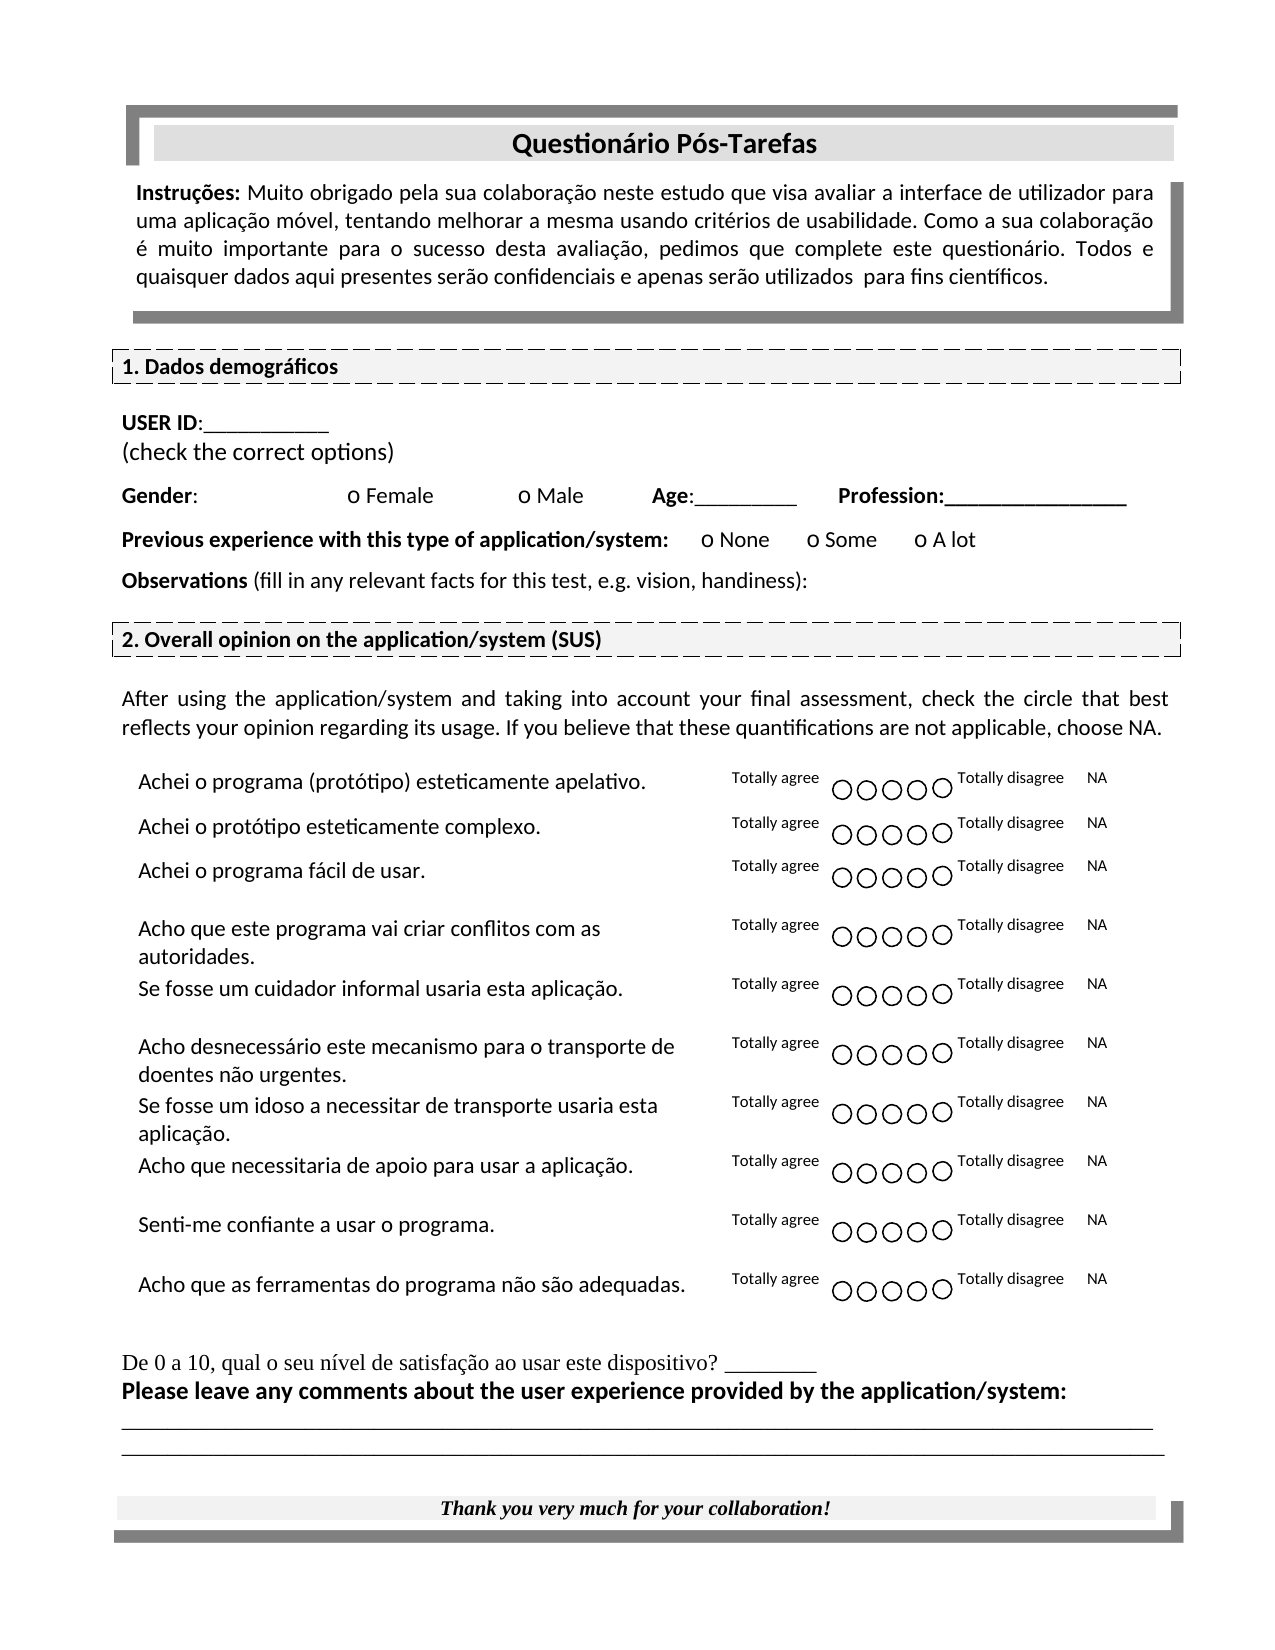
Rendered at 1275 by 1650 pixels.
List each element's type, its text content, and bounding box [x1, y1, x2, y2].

table_header [709, 767, 1166, 812]
table_cell [709, 1209, 1166, 1268]
text USER ID:___________ [122, 408, 1172, 436]
text 1. Dados demográficos [112, 349, 1181, 384]
table_cell [709, 812, 1166, 855]
table_cell Acho que as ferramentas do programa não são adequadas. [127, 1268, 709, 1327]
text Previous experience with this type of application/system: o None o Some o A lot [122, 522, 1172, 554]
table_cell [709, 855, 1166, 914]
table_cell [709, 1032, 1166, 1091]
table_cell Senti-me confiante a usar o programa. [127, 1209, 709, 1268]
table_cell [709, 914, 1166, 973]
table_cell Se fosse um idoso a necessitar de transporte usaria esta aplicação. [127, 1091, 709, 1150]
table_header Achei o programa (protótipo) esteticamente apelativo. [127, 767, 709, 812]
table_cell [709, 973, 1166, 1032]
table_cell Acho desnecessário este mecanismo para o transporte de doentes não urgentes. [127, 1032, 709, 1091]
table_cell Achei o programa fácil de usar. [127, 855, 709, 914]
text After using the application/system and taking into account your final assessment, check the circle that best reflects your opinion regarding its usage. If you believe that these quantifications are not applicable, choose NA. [122, 684, 1172, 741]
table_cell Acho que este programa vai criar conflitos com as autoridades. [127, 914, 709, 973]
table_cell Acho que necessitaria de apoio para usar a aplicação. [127, 1150, 709, 1209]
table_cell Se fosse um cuidador informal usaria esta aplicação. [127, 973, 709, 1032]
table_cell [709, 1150, 1166, 1209]
text Gender: o Female o Male Age:_________ Profession:________________ [122, 479, 1172, 510]
text ___________________________________________________________________________________________ [122, 1432, 1172, 1458]
table_cell [709, 1268, 1166, 1327]
text Please leave any comments about the user experience provided by the application/system: [122, 1375, 1172, 1406]
text Observations (fill in any relevant facts for this test, e.g. vision, handiness): [122, 566, 1172, 594]
text 2. Overall opinion on the application/system (SUS) [112, 622, 1181, 657]
text De 0 a 10, qual o seu nível de satisfação ao usar este dispositivo? ________ [122, 1349, 1172, 1375]
table_cell [709, 1091, 1166, 1150]
text __________________________________________________________________________________________ [122, 1406, 1172, 1432]
text (check the correct options) [122, 436, 1172, 466]
table_cell Achei o protótipo esteticamente complexo. [127, 812, 709, 855]
